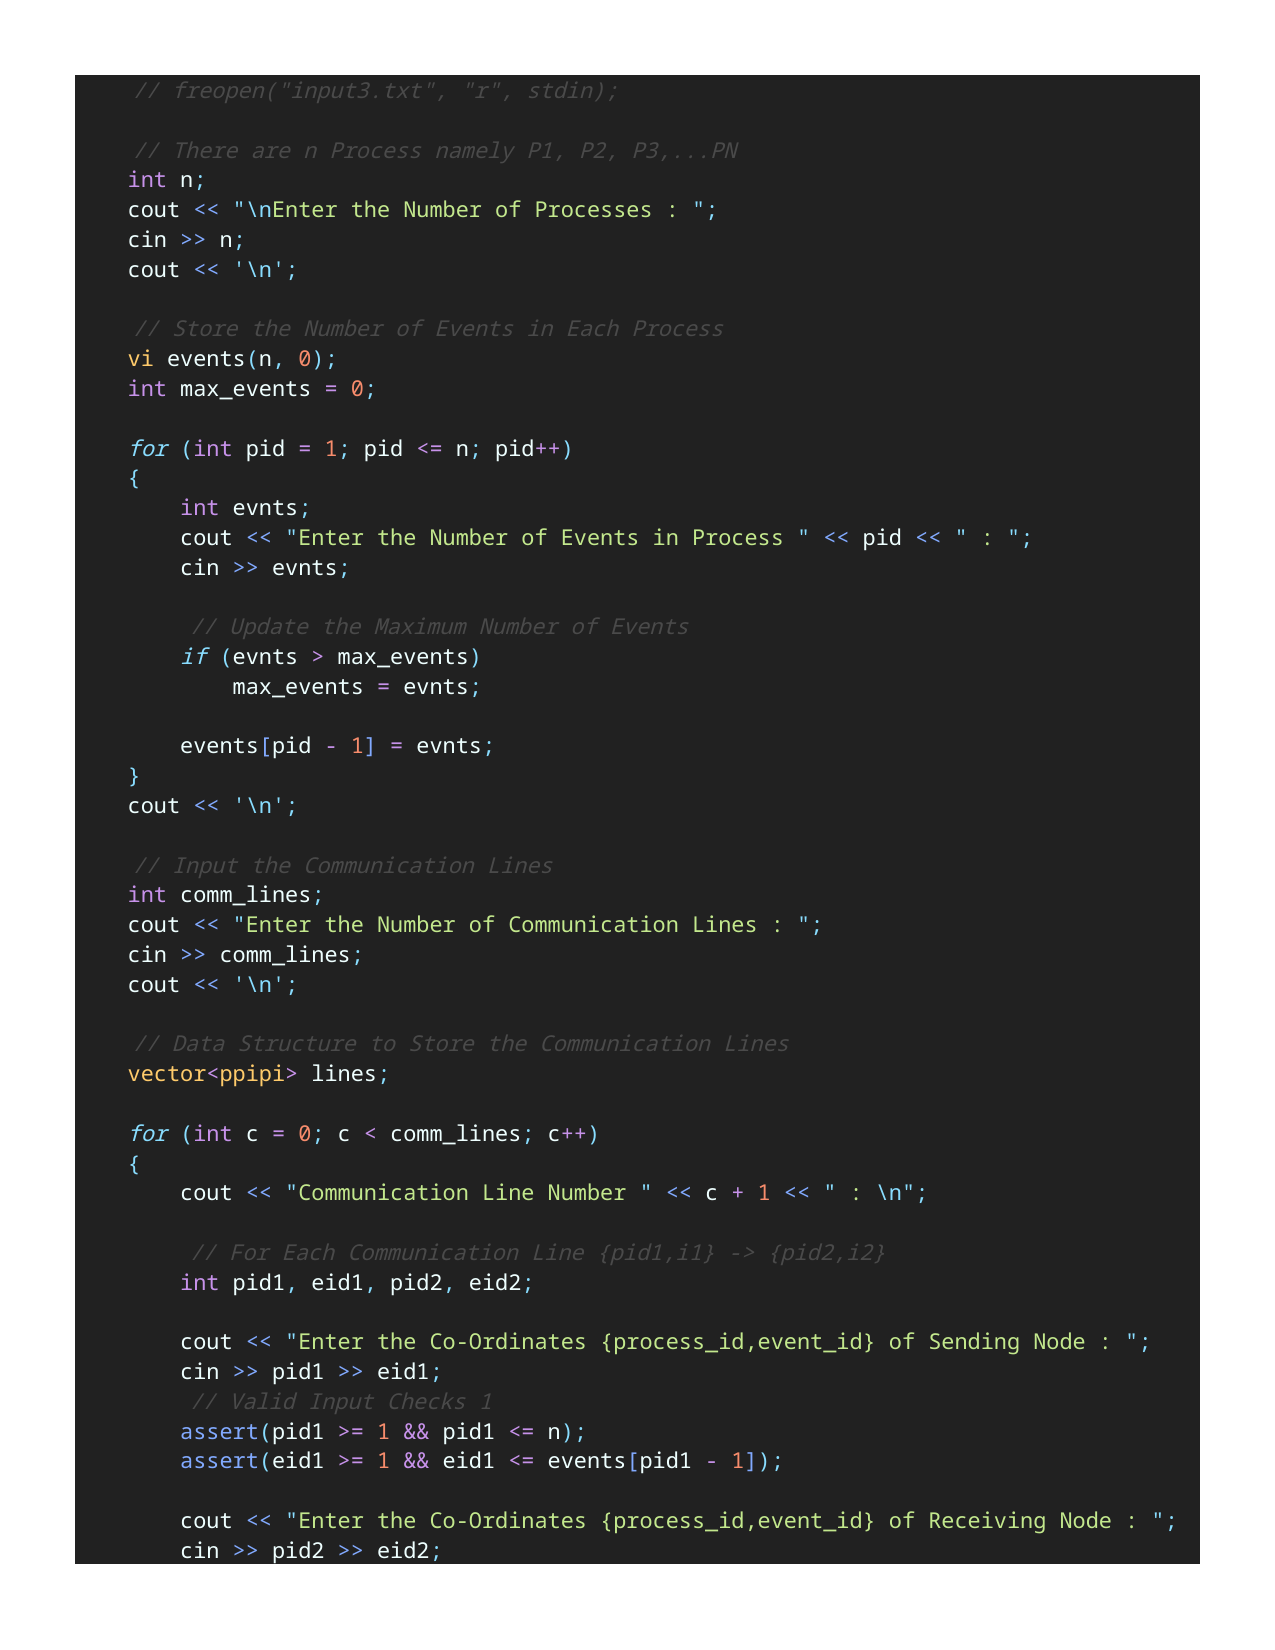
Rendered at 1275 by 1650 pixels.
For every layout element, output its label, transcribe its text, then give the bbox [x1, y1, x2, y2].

text assert(pid1 >= 1 && pid1 <= n); [75, 1416, 1200, 1445]
text for (int c = 0; c < comm_lines; c++) [75, 1118, 1200, 1147]
text // Valid Input Checks 1 [75, 1386, 1200, 1416]
text cout << '\n'; [75, 254, 1200, 283]
text // Update the Maximum Number of Events [75, 611, 1200, 641]
text cin >> evnts; [75, 552, 1200, 581]
text cout << "Communication Line Number " << c + 1 << " : \n"; [75, 1177, 1200, 1207]
text // freopen("input3.txt", "r", stdin); [75, 75, 1200, 105]
text cout << "Enter the Number of Events in Process " << pid << " : "; [75, 522, 1200, 552]
text if (evnts > max_events) [75, 641, 1200, 671]
text cin >> n; [75, 224, 1200, 254]
text cout << '\n'; [75, 790, 1200, 820]
text int max_events = 0; [75, 373, 1200, 403]
text cout << "Enter the Co-Ordinates {process_id,event_id} of Receiving Node : "; [75, 1505, 1200, 1535]
text cin >> pid1 >> eid1; [75, 1356, 1200, 1386]
text // For Each Communication Line {pid1,i1} -> {pid2,i2} [75, 1237, 1200, 1267]
text cout << "Enter the Co-Ordinates {process_id,event_id} of Sending Node : "; [75, 1326, 1200, 1356]
text // Input the Communication Lines [75, 849, 1200, 879]
text cout << '\n'; [75, 969, 1200, 998]
text int evnts; [75, 492, 1200, 522]
text for (int pid = 1; pid <= n; pid++) [75, 432, 1200, 462]
text // Data Structure to Store the Communication Lines [75, 1028, 1200, 1058]
text cout << "Enter the Number of Communication Lines : "; [75, 909, 1200, 939]
text vi events(n, 0); [75, 343, 1200, 373]
text cin >> pid2 >> eid2; [75, 1535, 1200, 1564]
text cin >> comm_lines; [75, 939, 1200, 969]
text int comm_lines; [75, 879, 1200, 909]
text { [75, 1147, 1200, 1177]
text } [75, 760, 1200, 790]
text cout << "\nEnter the Number of Processes : "; [75, 194, 1200, 224]
text int pid1, eid1, pid2, eid2; [75, 1267, 1200, 1296]
text // There are n Process namely P1, P2, P3,...PN [75, 134, 1200, 164]
text assert(eid1 >= 1 && eid1 <= events[pid1 - 1]); [75, 1445, 1200, 1475]
text max_events = evnts; [75, 671, 1200, 701]
text events[pid - 1] = evnts; [75, 730, 1200, 760]
text int n; [75, 164, 1200, 194]
text vector<ppipi> lines; [75, 1058, 1200, 1088]
text // Store the Number of Events in Each Process [75, 313, 1200, 343]
text { [75, 462, 1200, 492]
